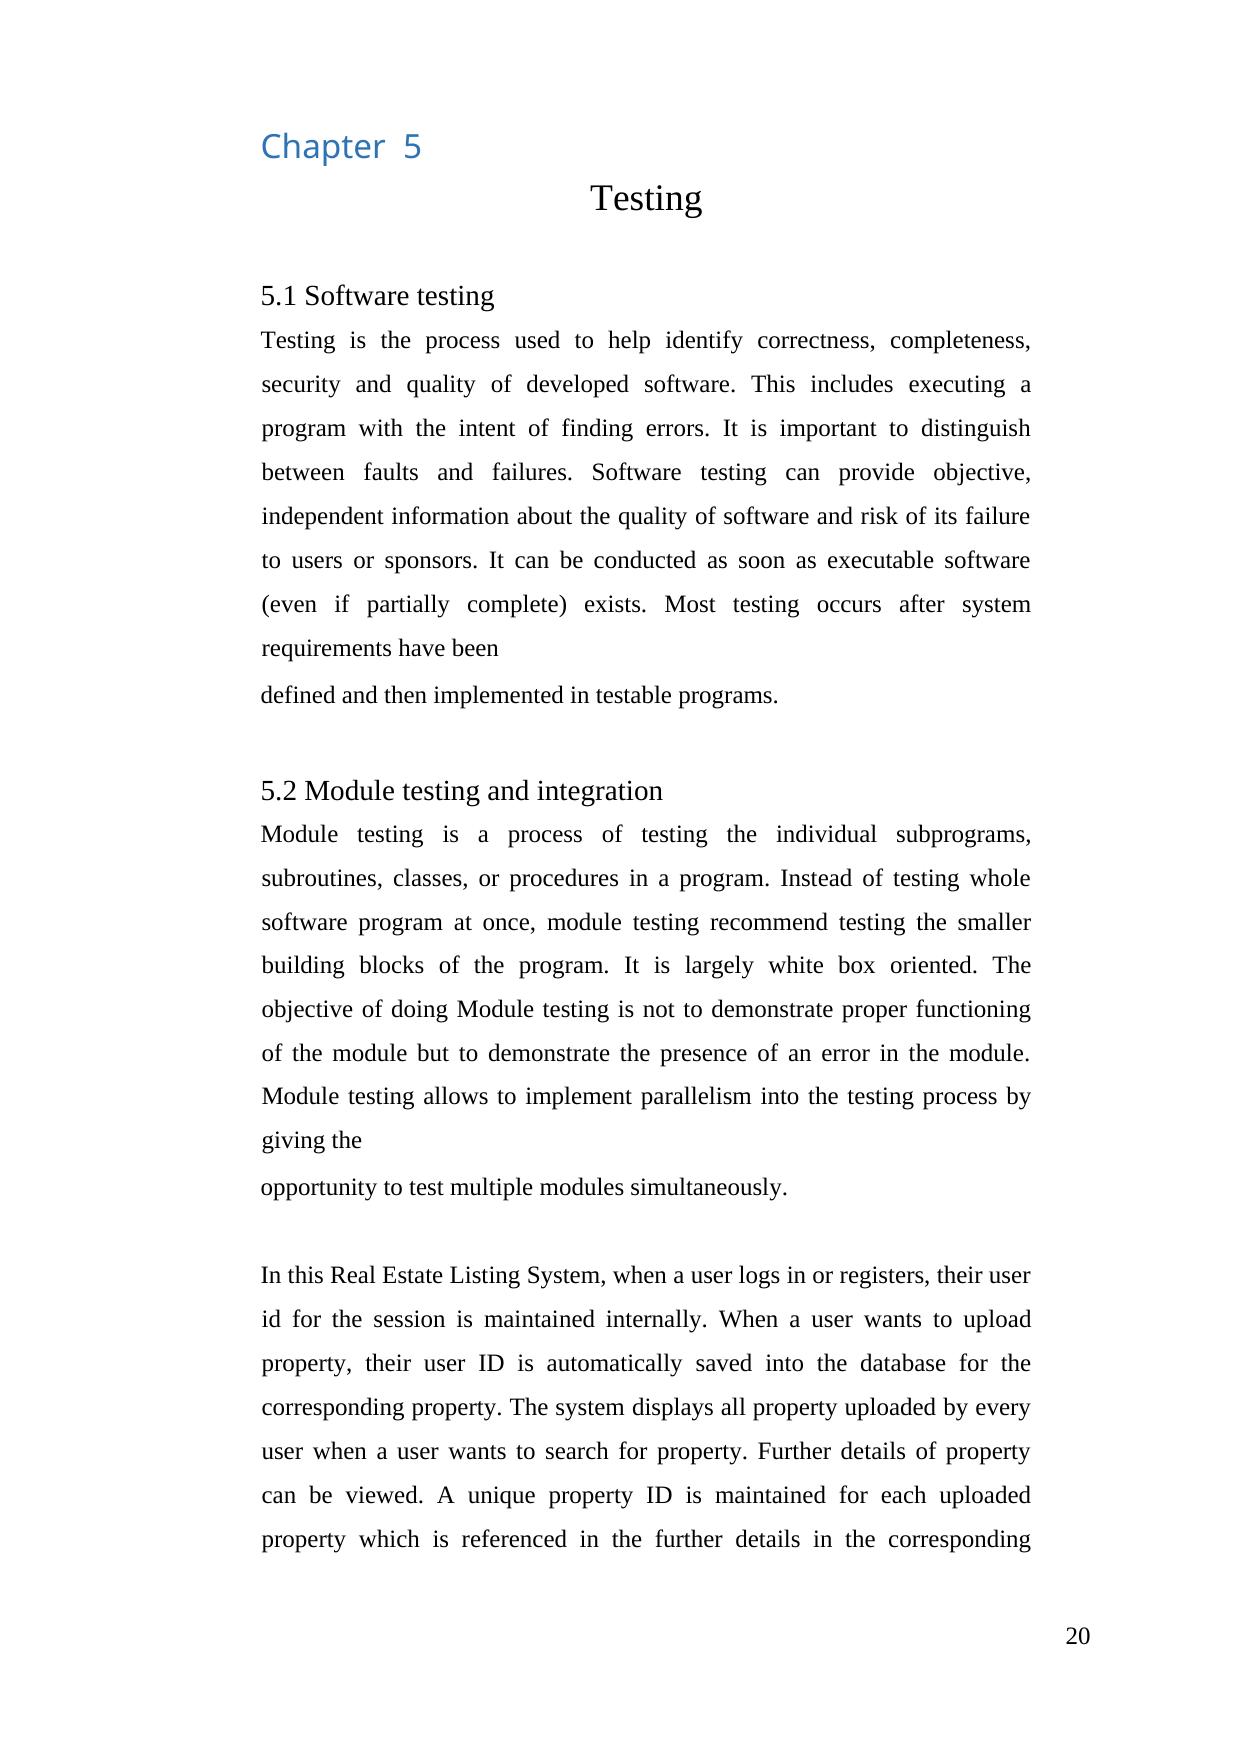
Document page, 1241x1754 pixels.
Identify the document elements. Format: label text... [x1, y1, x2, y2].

text Testing is the process used to help identify correctness, completeness, security and quality of developed software. This includes executing a program with the intent of finding errors. It is important to distinguish between faults and failures. Software testing can provide objective, independent information about the quality of software and risk of its failure to users or sponsors. It can be conducted as soon as executable software (even if partially complete) exists. Most testing occurs after system requirements have been [260, 325, 1032, 661]
text opportunity to test multiple modules simultaneously. [260, 1172, 1032, 1200]
subtitle Chapter 5 [260, 123, 1032, 168]
subtitle 5.2 Module testing and integration [260, 773, 1032, 806]
subtitle 5.1 Software testing [260, 278, 1032, 312]
text Module testing is a process of testing the individual subprograms, subroutines, classes, or procedures in a program. Instead of testing whole software program at once, module testing recommend testing the smaller building blocks of the program. It is largely white box oriented. The objective of doing Module testing is not to demonstrate proper functioning of the module but to demonstrate the presence of an error in the module. Module testing allows to implement parallelism into the testing process by giving the [260, 819, 1032, 1154]
text Testing [260, 176, 1032, 219]
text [260, 1260, 1032, 1553]
text defined and then implemented in testable programs. [260, 680, 1032, 708]
